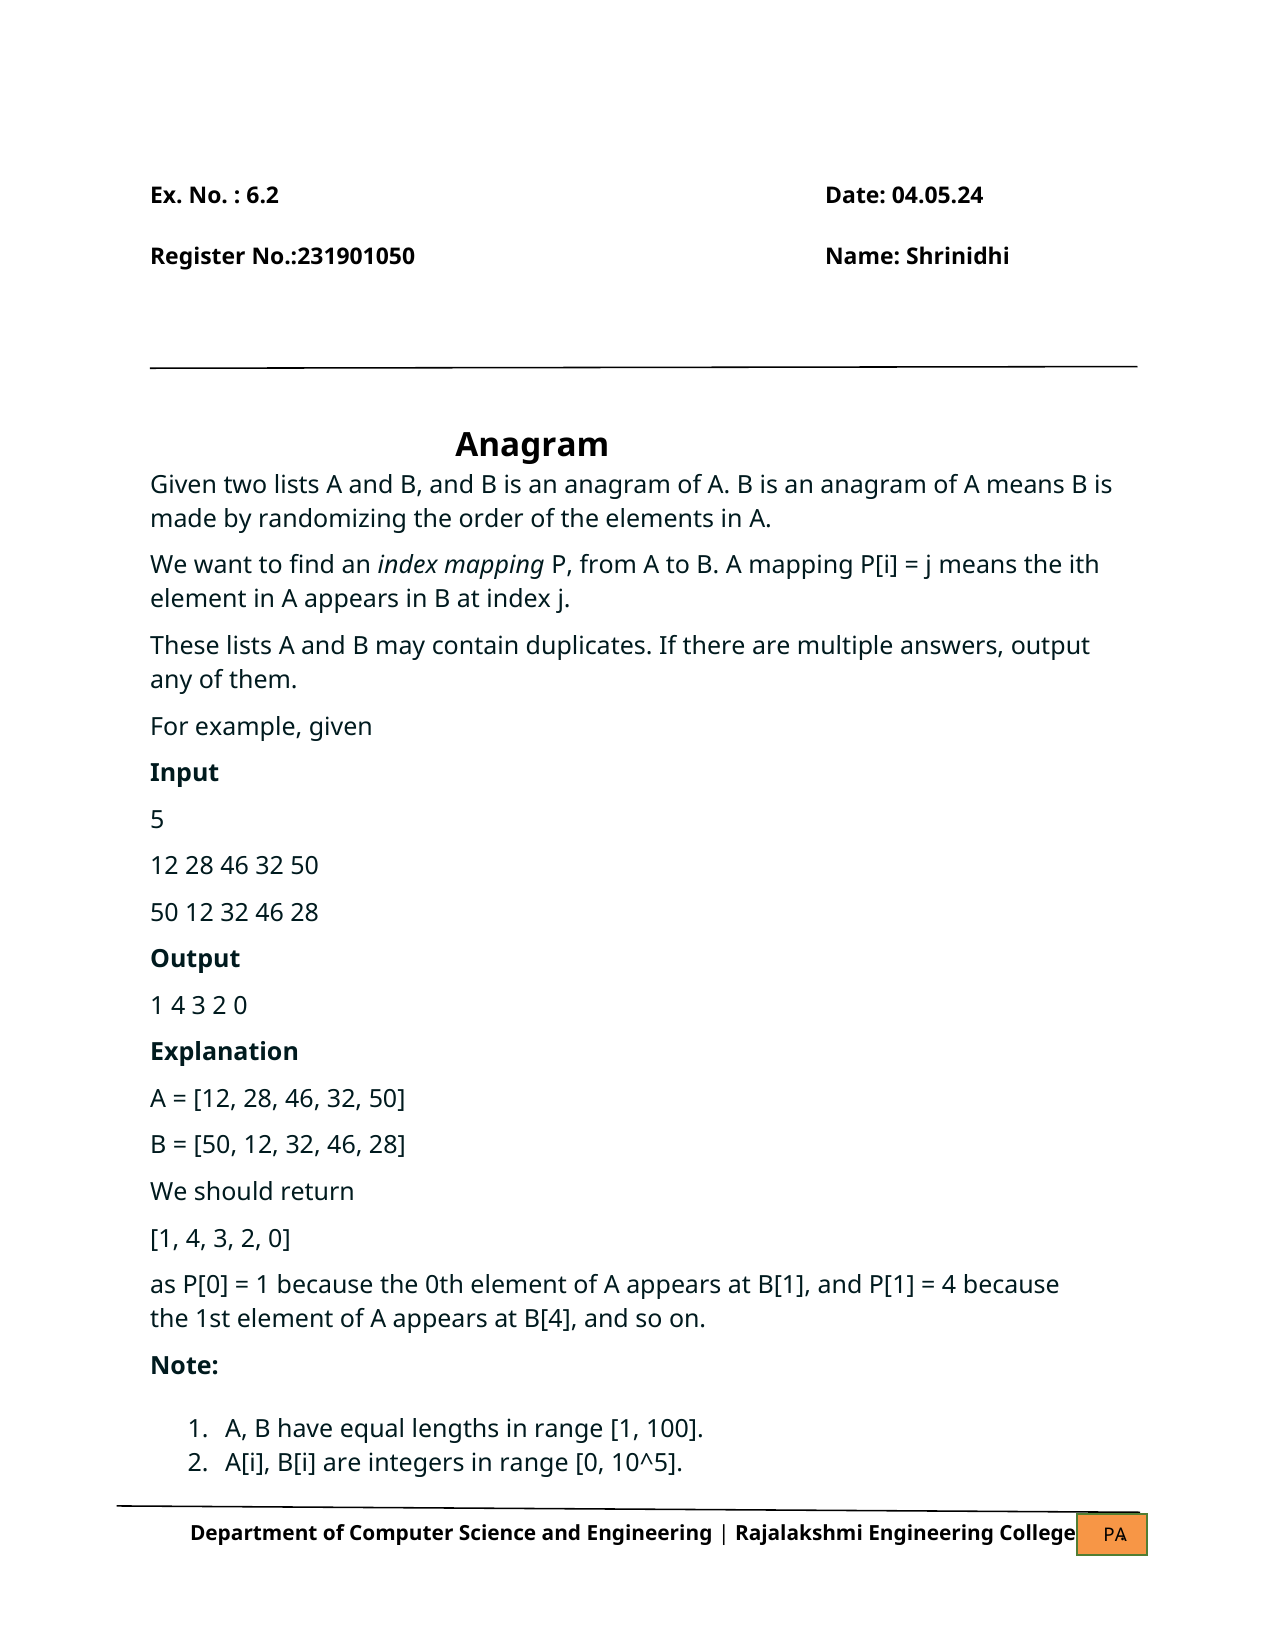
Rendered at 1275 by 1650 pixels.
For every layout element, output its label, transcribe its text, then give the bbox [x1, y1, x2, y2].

list A[i], B[i] are integers in range [0, 10^5]. [187, 1445, 1125, 1479]
text 5 [150, 801, 1125, 835]
text Output [150, 941, 1125, 975]
list A, B have equal lengths in range [1, 100]. [187, 1411, 1125, 1445]
text Anagram [150, 421, 1125, 466]
text Ex. No. : 6.2 Date: 04.05.24 [150, 179, 1125, 210]
text Register No.:231901050 Name: Shrinidhi [150, 239, 1125, 271]
text 12 28 46 32 50 [150, 848, 1125, 882]
text A = [12, 28, 46, 32, 50] [150, 1081, 1125, 1115]
text For example, given [150, 708, 1125, 742]
text B = [50, 12, 32, 46, 28] [150, 1127, 1125, 1161]
text We want to find an index mapping P, from A to B. A mapping P[i] = j means the ith element in A appears in B at index j. [150, 547, 1125, 615]
text Note: [150, 1347, 1125, 1382]
text as P[0] = 1 because the 0th element of A appears at B[1], and P[1] = 4 because the 1st element of A appears at B[4], and so on. [150, 1267, 1125, 1335]
text Given two lists A and B, and B is an anagram of A. B is an anagram of A means B is made by randomizing the order of the elements in A. [150, 466, 1125, 534]
text These lists A and B may contain duplicates. If there are multiple answers, output any of them. [150, 627, 1125, 696]
text We should return [150, 1174, 1125, 1208]
text Input [150, 755, 1125, 789]
text 1 4 3 2 0 [150, 987, 1125, 1022]
text 50 12 32 46 28 [150, 894, 1125, 928]
text [1, 4, 3, 2, 0] [150, 1220, 1125, 1254]
text Explanation [150, 1034, 1125, 1068]
